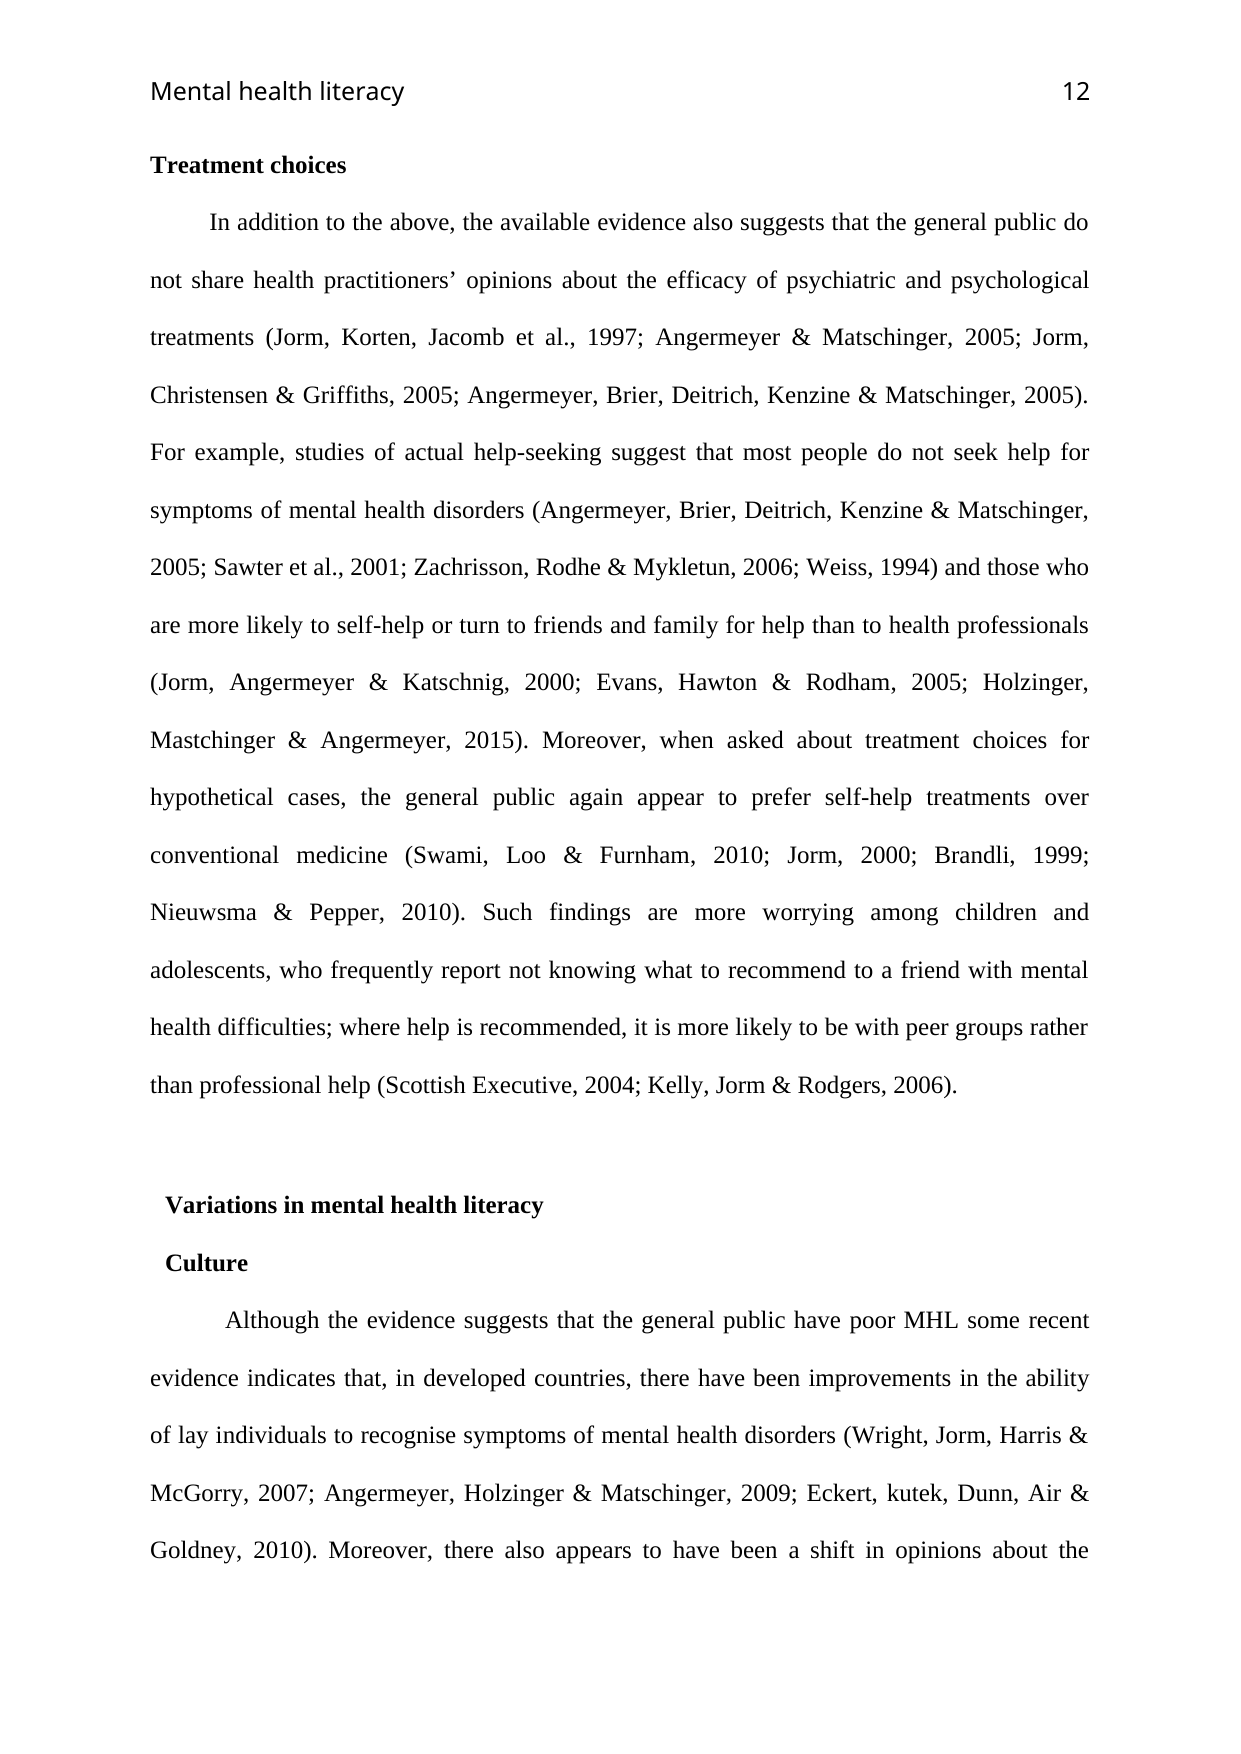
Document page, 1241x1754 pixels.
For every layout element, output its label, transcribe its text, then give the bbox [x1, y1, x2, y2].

text In addition to the above, the available evidence also suggests that the general public do not share health practitioners’ opinions about the efficacy of psychiatric and psychological treatments (Jorm, Korten, Jacomb et al., 1997; Angermeyer & Matschinger, 2005; Jorm, Christensen & Griffiths, 2005; Angermeyer, Brier, Deitrich, Kenzine & Matschinger, 2005). For example, studies of actual help-seeking suggest that most people do not seek help for symptoms of mental health disorders (Angermeyer, Brier, Deitrich, Kenzine & Matschinger, 2005; Sawter et al., 2001; Zachrisson, Rodhe & Mykletun, 2006; Weiss, 1994) and those who are more likely to self-help or turn to friends and family for help than to health professionals (Jorm, Angermeyer & Katschnig, 2000; Evans, Hawton & Rodham, 2005; Holzinger, Mastchinger & Angermeyer, 2015). Moreover, when asked about treatment choices for hypothetical cases, the general public again appear to prefer self-help treatments over conventional medicine (Swami, Loo & Furnham, 2010; Jorm, 2000; Brandli, 1999; Nieuwsma & Pepper, 2010). Such findings are more worrying among children and adolescents, who frequently report not knowing what to recommend to a friend with mental health difficulties; where help is recommended, it is more likely to be with peer groups rather than professional help (Scottish Executive, 2004; Kelly, Jorm & Rodgers, 2006). [150, 207, 1090, 1099]
text Treatment choices [150, 150, 1090, 179]
text Variations in mental health literacy [150, 1190, 1090, 1219]
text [150, 1305, 1090, 1564]
text Culture [150, 1248, 1090, 1277]
